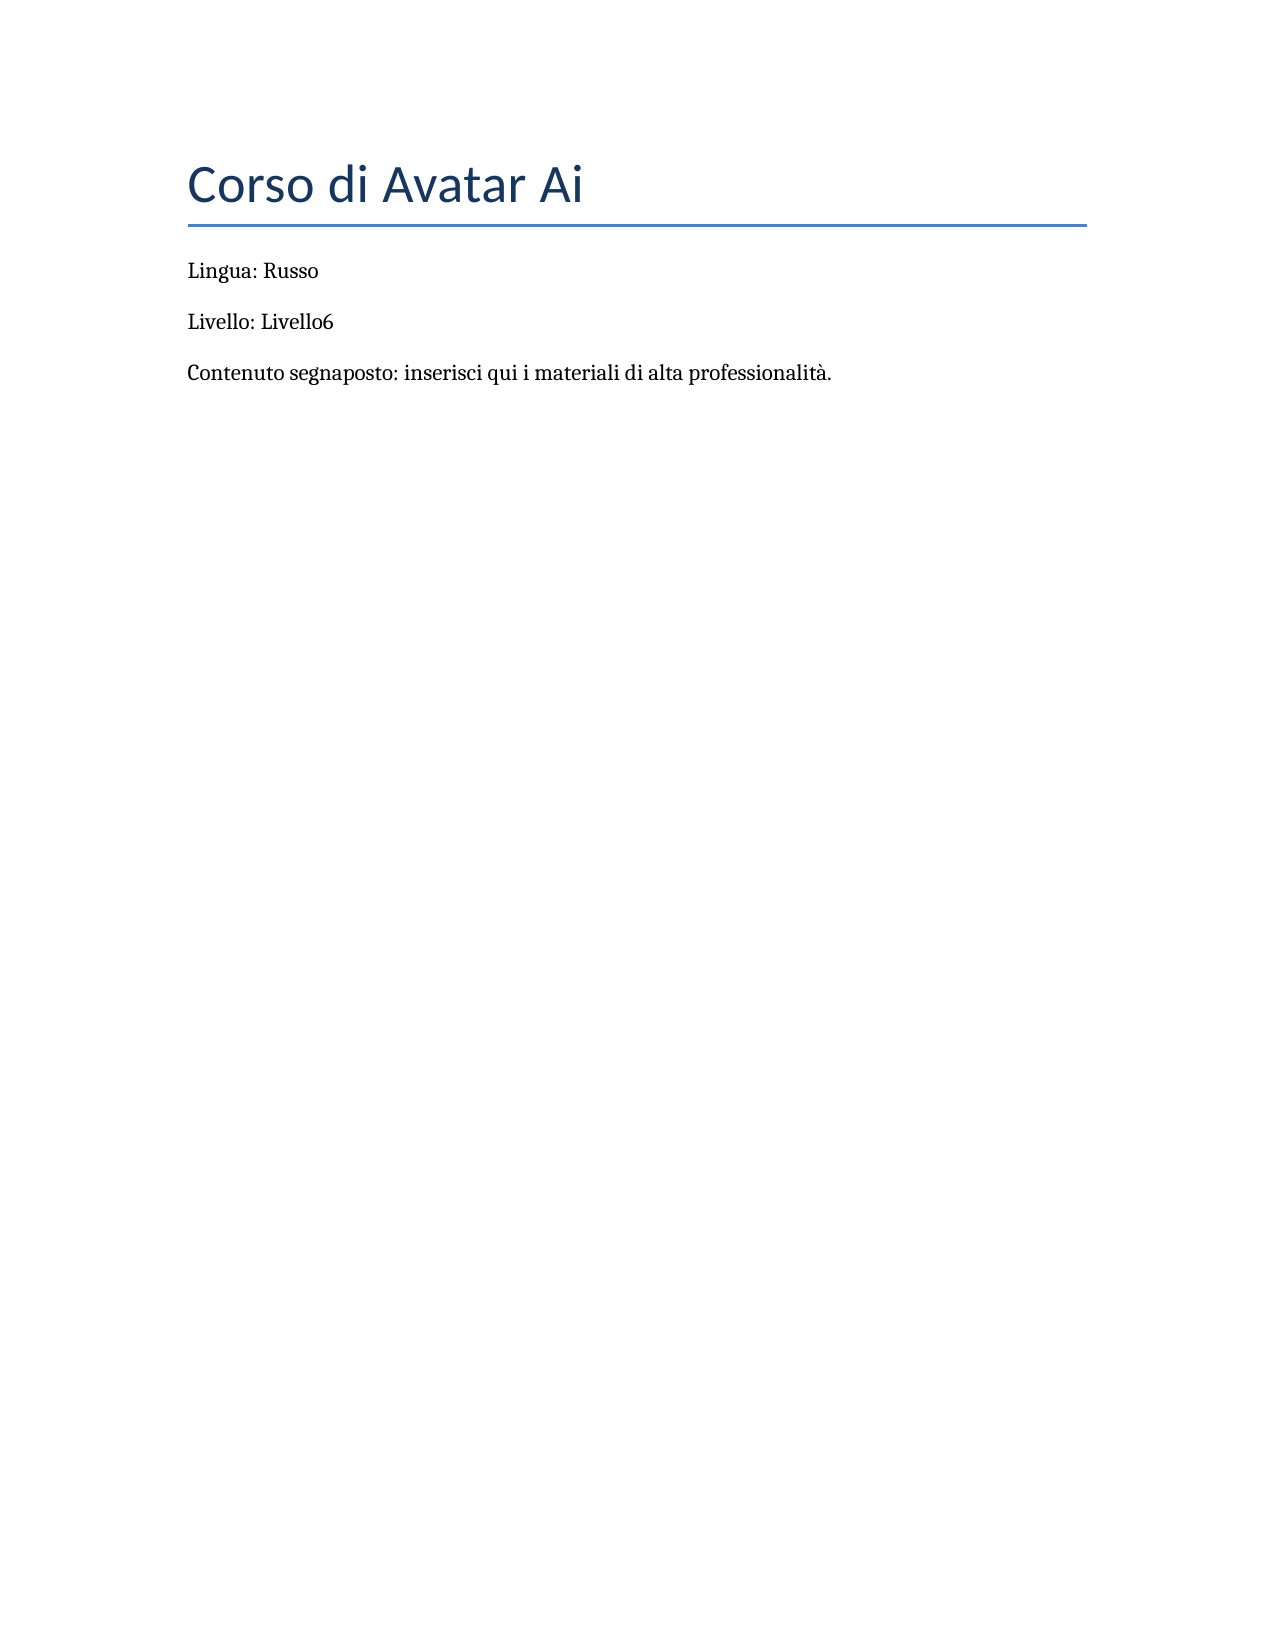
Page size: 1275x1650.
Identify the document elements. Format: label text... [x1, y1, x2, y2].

title Corso di Avatar Ai [187, 150, 1087, 227]
text Livello: Livello6 [187, 309, 1087, 335]
text Contenuto segnaposto: inserisci qui i materiali di alta professionalità. [187, 360, 1087, 386]
text Lingua: Russo [187, 258, 1087, 284]
